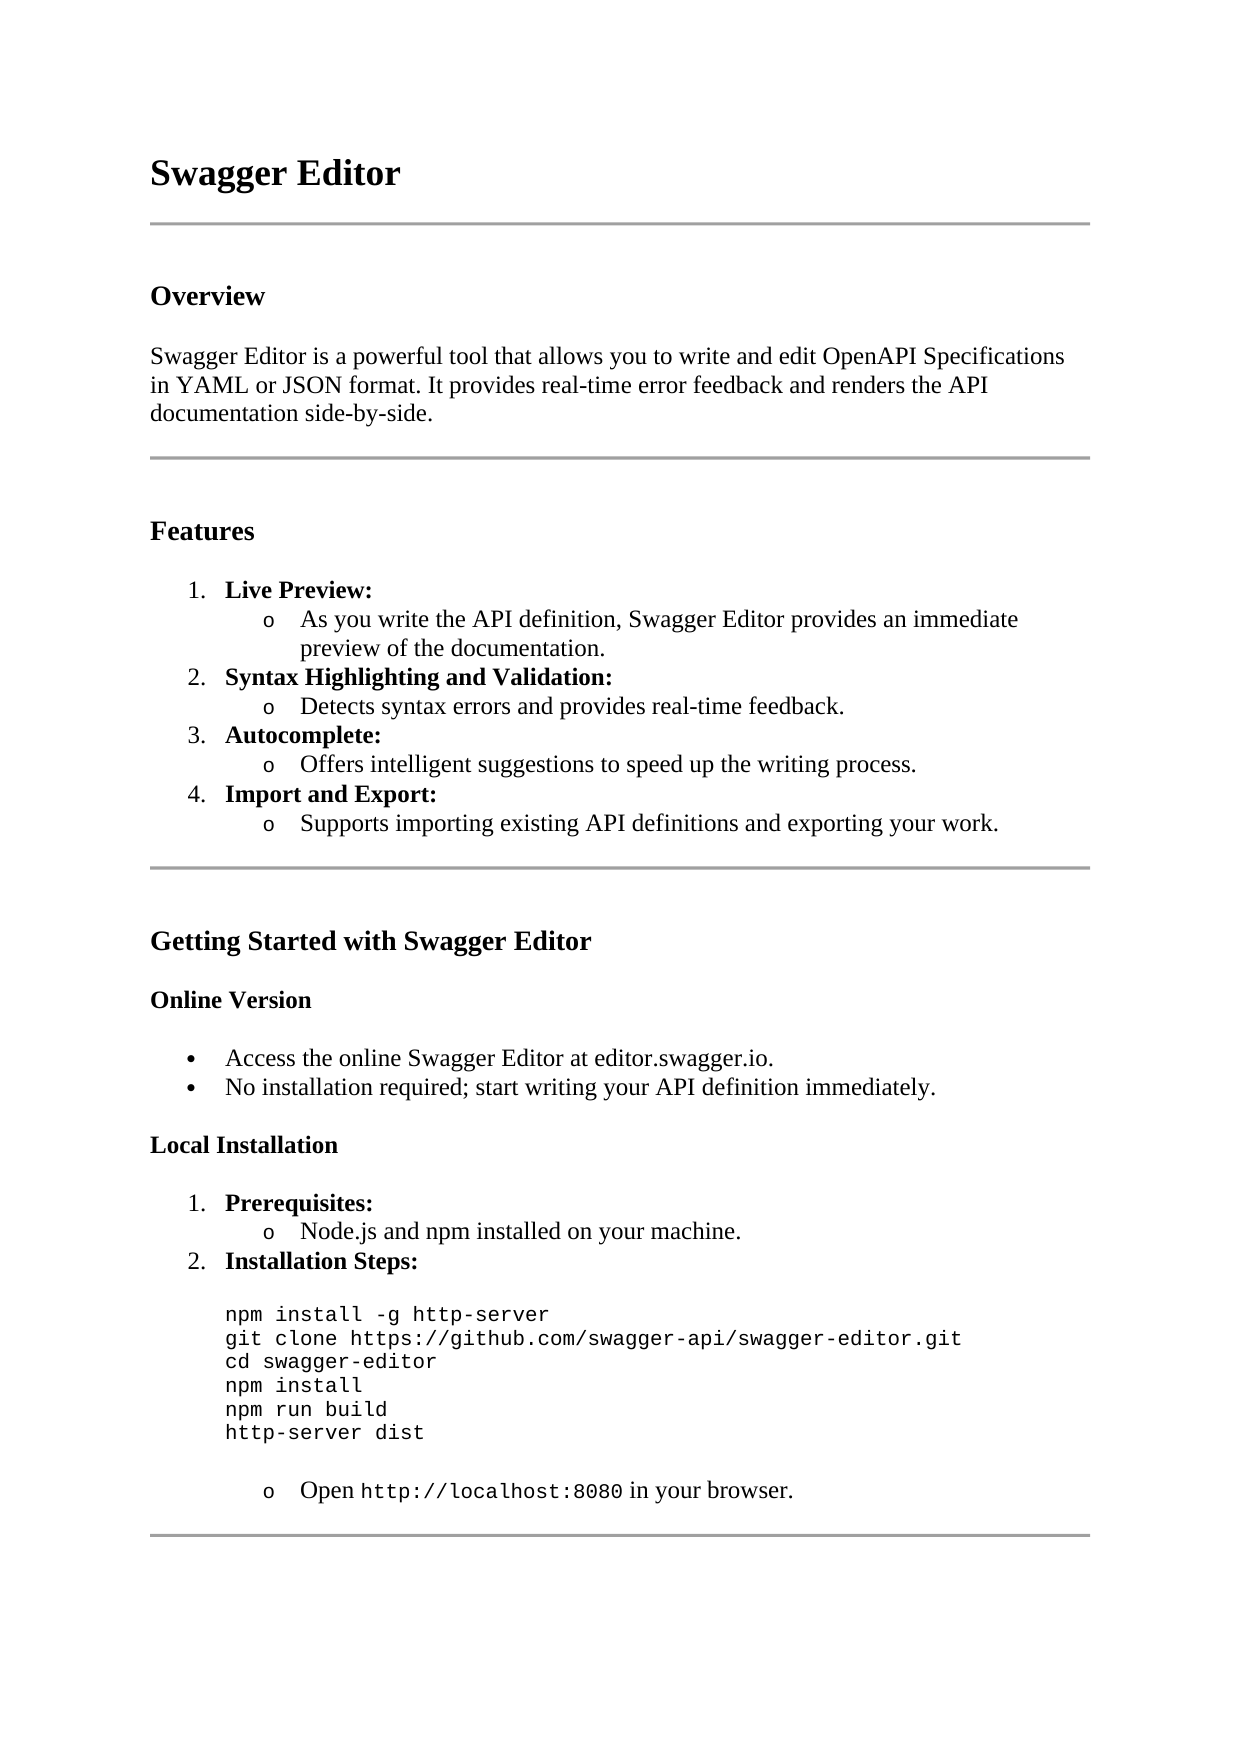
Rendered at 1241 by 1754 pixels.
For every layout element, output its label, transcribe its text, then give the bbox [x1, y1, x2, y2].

list Supports importing existing API definitions and exporting your work. [262, 808, 1090, 837]
text Swagger Editor [150, 150, 1090, 193]
text Features [150, 514, 1090, 546]
list Live Preview: [187, 575, 1090, 604]
list Prerequisites: [187, 1188, 1090, 1216]
list Open http://localhost:8080 in your browser. [262, 1475, 1090, 1504]
text Swagger Editor is a powerful tool that allows you to write and edit OpenAPI Specifications in YAML or JSON format. It provides real-time error feedback and renders the API documentation side-by-side. [150, 341, 1090, 427]
text cd swagger-editor [225, 1351, 1090, 1375]
text Online Version [150, 985, 1090, 1014]
text http-server dist [225, 1422, 1090, 1446]
list Syntax Highlighting and Validation: [187, 662, 1090, 691]
list Access the online Swagger Editor at editor.swagger.io. [187, 1043, 1090, 1072]
list As you write the API definition, Swagger Editor provides an immediate preview of the documentation. [262, 604, 1090, 662]
text npm install [225, 1375, 1090, 1398]
list Offers intelligent suggestions to speed up the writing process. [262, 749, 1090, 779]
text Local Installation [150, 1130, 1090, 1158]
list Installation Steps: [187, 1246, 1090, 1275]
text npm run build [225, 1398, 1090, 1422]
text Getting Started with Swagger Editor [150, 924, 1090, 956]
list Import and Export: [187, 779, 1090, 808]
text npm install -g http-server [225, 1304, 1090, 1328]
list No installation required; start writing your API definition immediately. [187, 1072, 1090, 1101]
text Overview [150, 279, 1090, 312]
text git clone https://github.com/swagger-api/swagger-editor.git [225, 1328, 1090, 1351]
list Node.js and npm installed on your machine. [262, 1216, 1090, 1246]
list Autocomplete: [187, 721, 1090, 749]
list Detects syntax errors and provides real-time feedback. [262, 691, 1090, 721]
